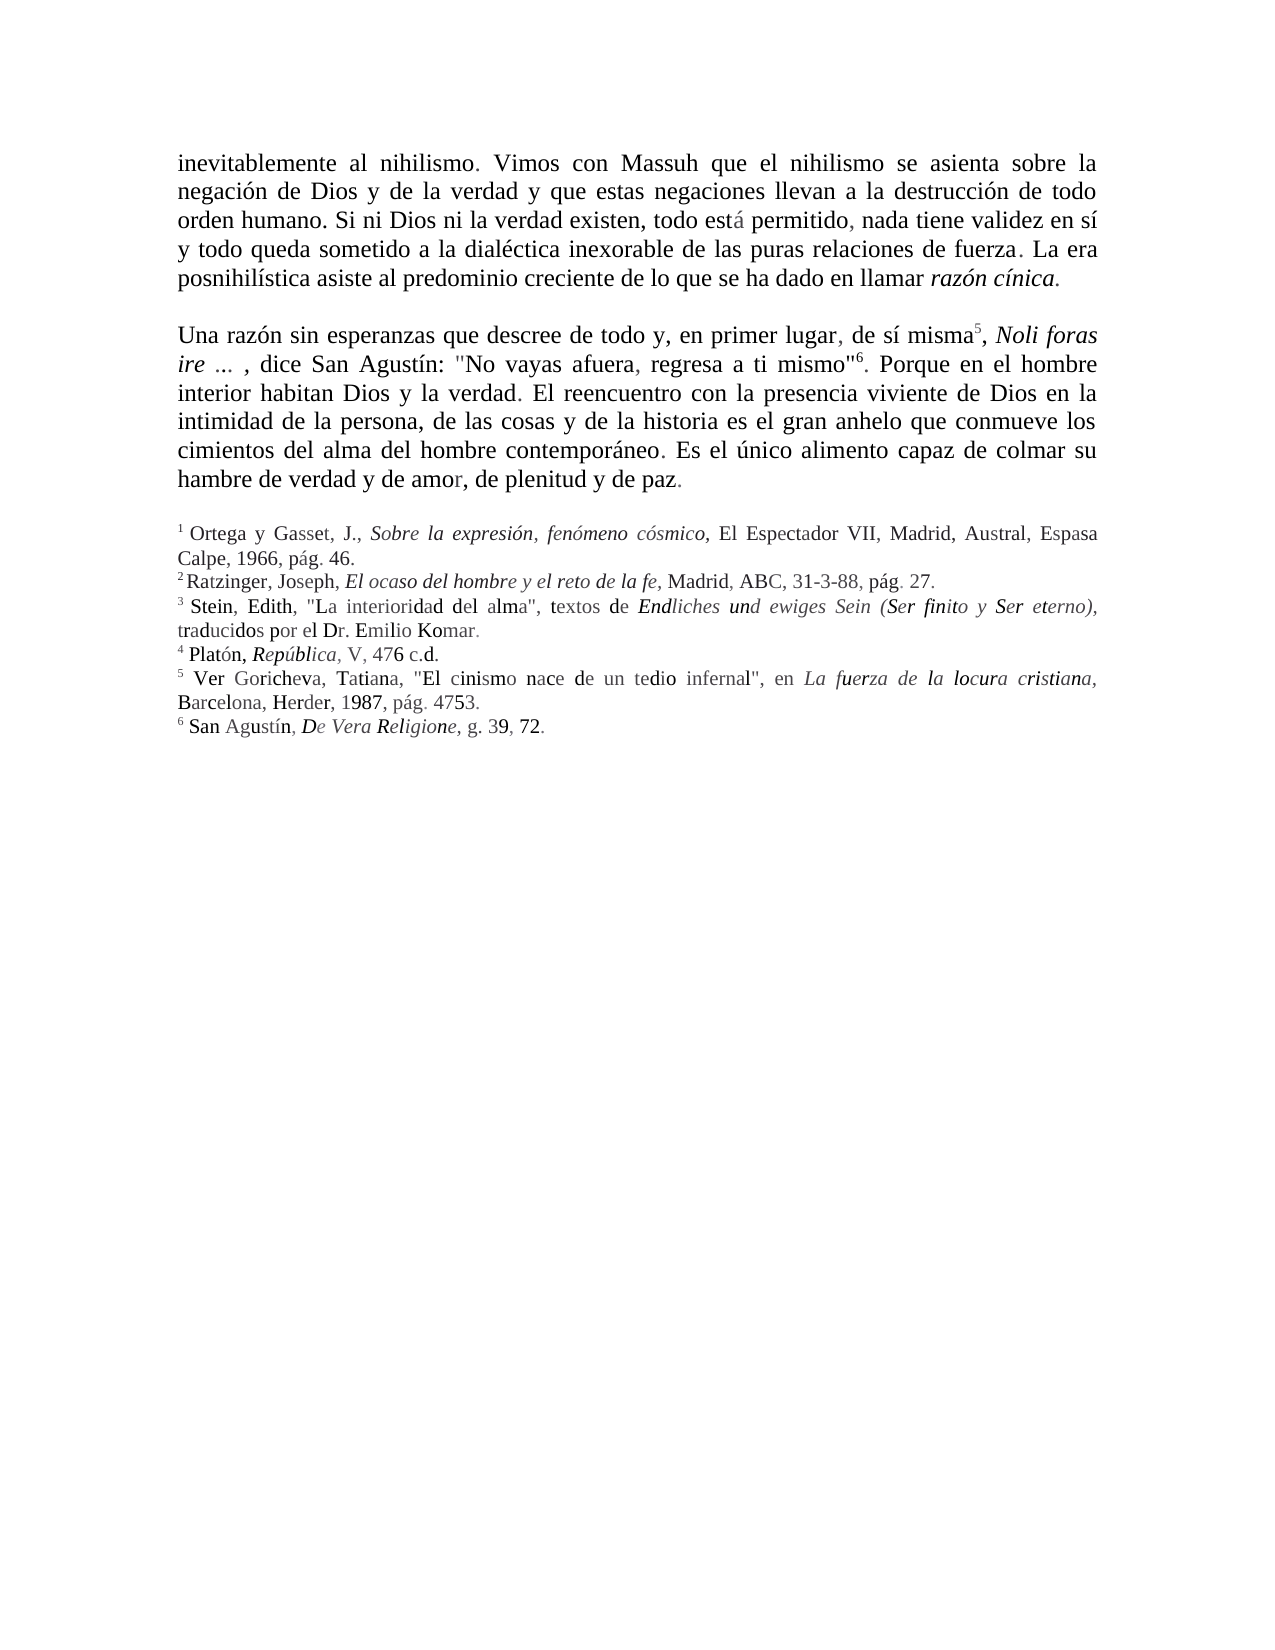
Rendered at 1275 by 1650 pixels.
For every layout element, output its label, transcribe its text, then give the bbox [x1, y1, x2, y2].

text 4 Platón, República, V, 476 c.d. [177, 642, 1098, 666]
text 2 Ratzinger, Joseph, El ocaso del hombre y el reto de la fe, Madrid, ABC, 31-3-88, pág. 27. [177, 569, 1098, 593]
text 6 San Agustín, De Vera Religione, g. 39, 72. [177, 714, 1098, 738]
text 1 Ortega y Gasset, J., Sobre la expresión, fenómeno cósmico, El Espectador VII, Madrid, Austral, Espasa Calpe, 1966, pág. 46. [177, 521, 1098, 569]
text 3 Stein, Edith, "La interioridad del alma", textos de Endliches und ewiges Sein (Ser finito y Ser eterno), traducidos por el Dr. Emilio Komar. [177, 593, 1098, 642]
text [177, 148, 1098, 291]
text Una razón sin esperanzas que descree de todo y, en primer lugar, de sí misma5, Noli foras ire ... , dice San Agustín: "No vayas afuera, regresa a ti mismo"6. Porque en el hombre interior habitan Dios y la verdad. El reencuentro con la presencia viviente de Dios en la intimidad de la persona, de las cosas y de la historia es el gran anhelo que conmueve los cimientos del alma del hombre contemporáneo. Es el único alimento capaz de colmar su hambre de verdad y de amor, de plenitud y de paz. [177, 320, 1098, 493]
text 5 Ver Goricheva, Tatiana, "El cinismo nace de un tedio infernal", en La fuerza de la locura cristiana, Barcelona, Herder, 1987, pág. 4753. [177, 666, 1098, 714]
